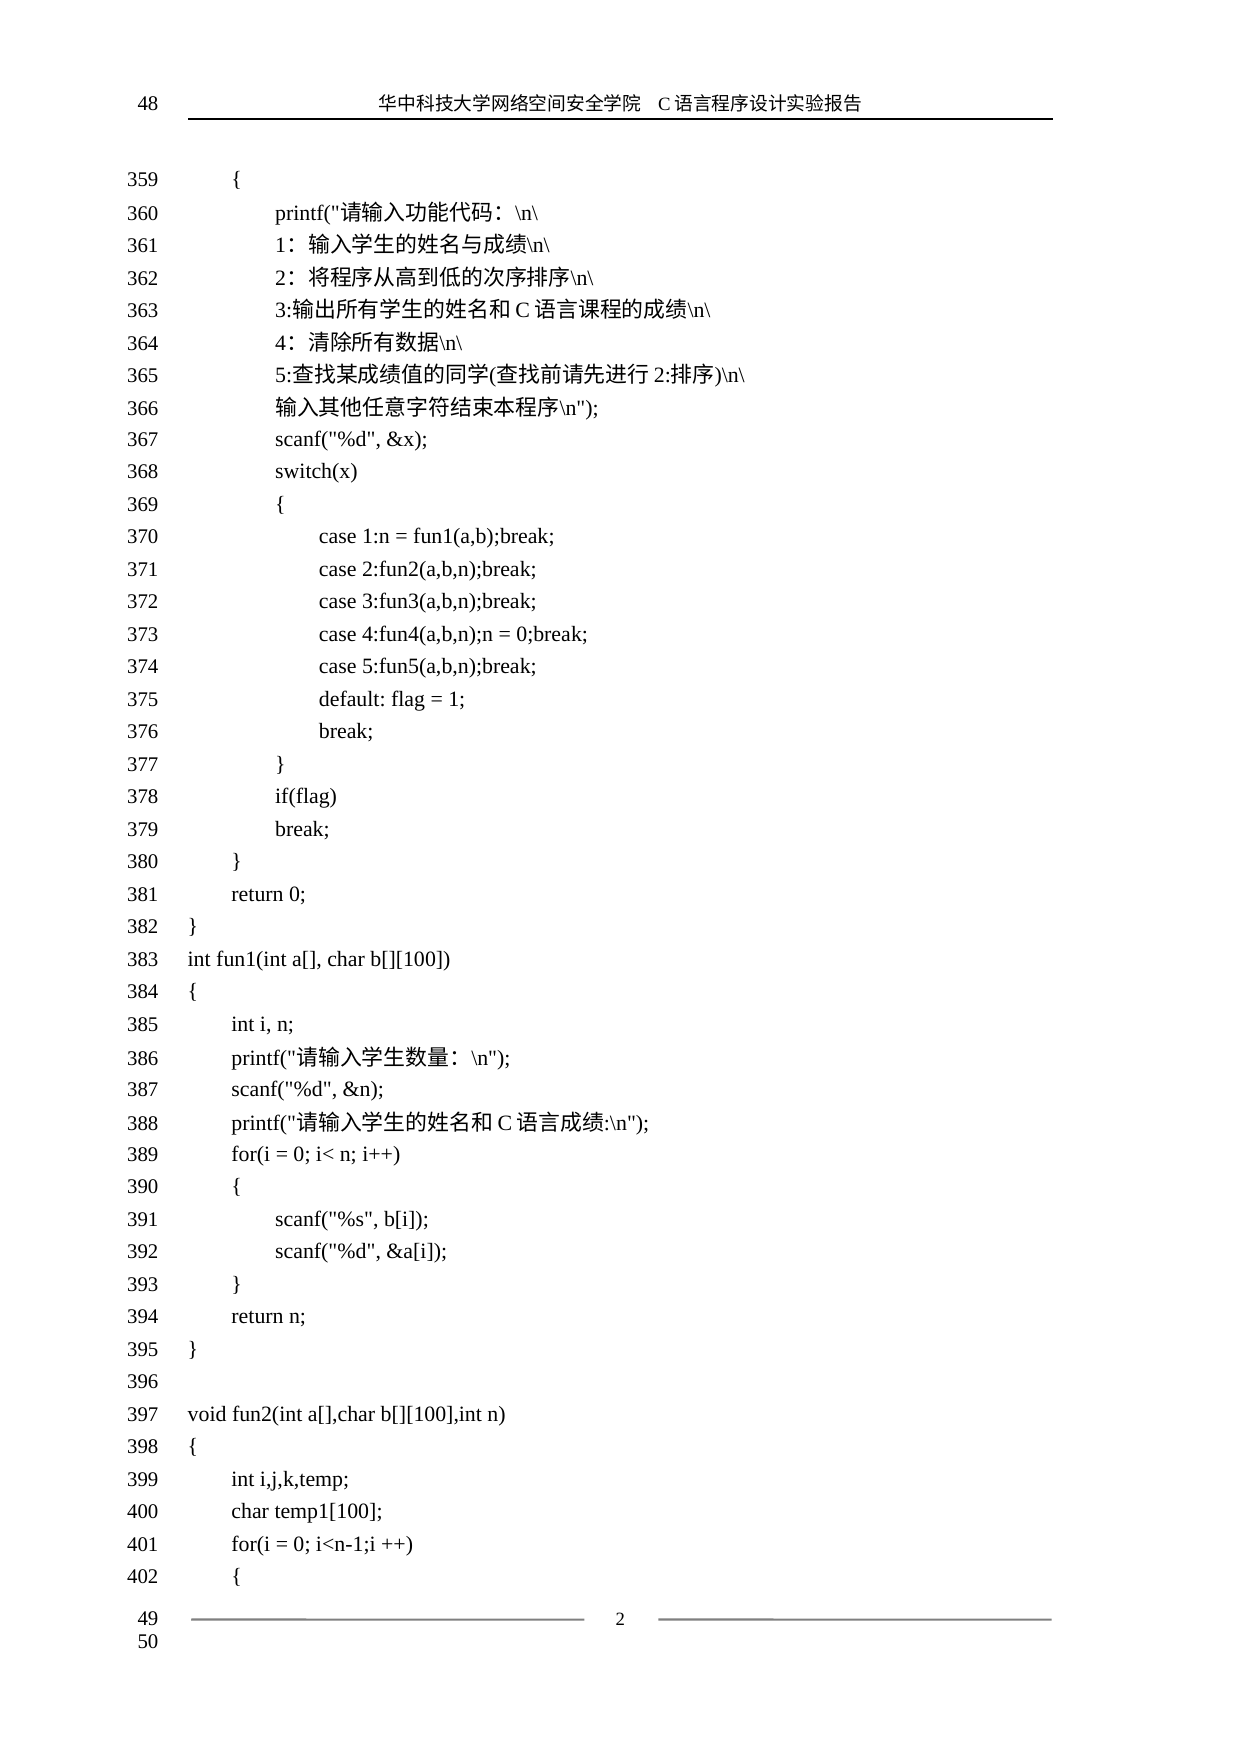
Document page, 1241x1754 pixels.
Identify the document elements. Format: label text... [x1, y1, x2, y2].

text case 3:fun3(a,b,n);break; [187, 584, 1053, 617]
text scanf("%d", &a[i]); [187, 1234, 1053, 1267]
text { [187, 1559, 1053, 1592]
text for(i = 0; i<n-1;i ++) [187, 1527, 1053, 1559]
text case 5:fun5(a,b,n);break; [187, 649, 1053, 682]
text case 4:fun4(a,b,n);n = 0;break; [187, 617, 1053, 649]
text char temp1[100]; [187, 1494, 1053, 1527]
text } [187, 747, 1053, 779]
text case 1:n = fun1(a,b);break; [187, 519, 1053, 552]
text break; [187, 714, 1053, 747]
text { [187, 1429, 1053, 1462]
text } [187, 844, 1053, 877]
text for(i = 0; i< n; i++) [187, 1137, 1053, 1169]
text scanf("%s", b[i]); [187, 1202, 1053, 1234]
text scanf("%d", &x); [187, 422, 1053, 454]
text printf("请输入功能代码：\n\ [187, 194, 1053, 227]
text printf("请输入学生的姓名和C语言成绩:\n"); [187, 1104, 1053, 1137]
text } [187, 1332, 1053, 1364]
text { [187, 487, 1053, 519]
text } [187, 909, 1053, 942]
text int i, n; [187, 1007, 1053, 1039]
text scanf("%d", &n); [187, 1072, 1053, 1104]
text { [187, 974, 1053, 1007]
text int fun1(int a[], char b[][100]) [187, 942, 1053, 974]
text 5:查找某成绩值的同学(查找前请先进行2:排序)\n\ [187, 357, 1053, 389]
text return 0; [187, 877, 1053, 909]
text switch(x) [187, 454, 1053, 487]
text { [187, 162, 1053, 194]
text int i,j,k,temp; [187, 1462, 1053, 1494]
text case 2:fun2(a,b,n);break; [187, 552, 1053, 584]
text 2：将程序从高到低的次序排序\n\ [187, 259, 1053, 292]
text printf("请输入学生数量：\n"); [187, 1039, 1053, 1072]
text if(flag) [187, 779, 1053, 812]
text 4：清除所有数据\n\ [187, 324, 1053, 357]
text } [187, 1267, 1053, 1299]
text return n; [187, 1299, 1053, 1332]
text break; [187, 812, 1053, 844]
text { [187, 1169, 1053, 1202]
text default: flag = 1; [187, 682, 1053, 714]
text 1：输入学生的姓名与成绩\n\ [187, 227, 1053, 259]
text 3:输出所有学生的姓名和C语言课程的成绩\n\ [187, 292, 1053, 324]
text 输入其他任意字符结束本程序\n"); [187, 389, 1053, 422]
text void fun2(int a[],char b[][100],int n) [187, 1397, 1053, 1429]
